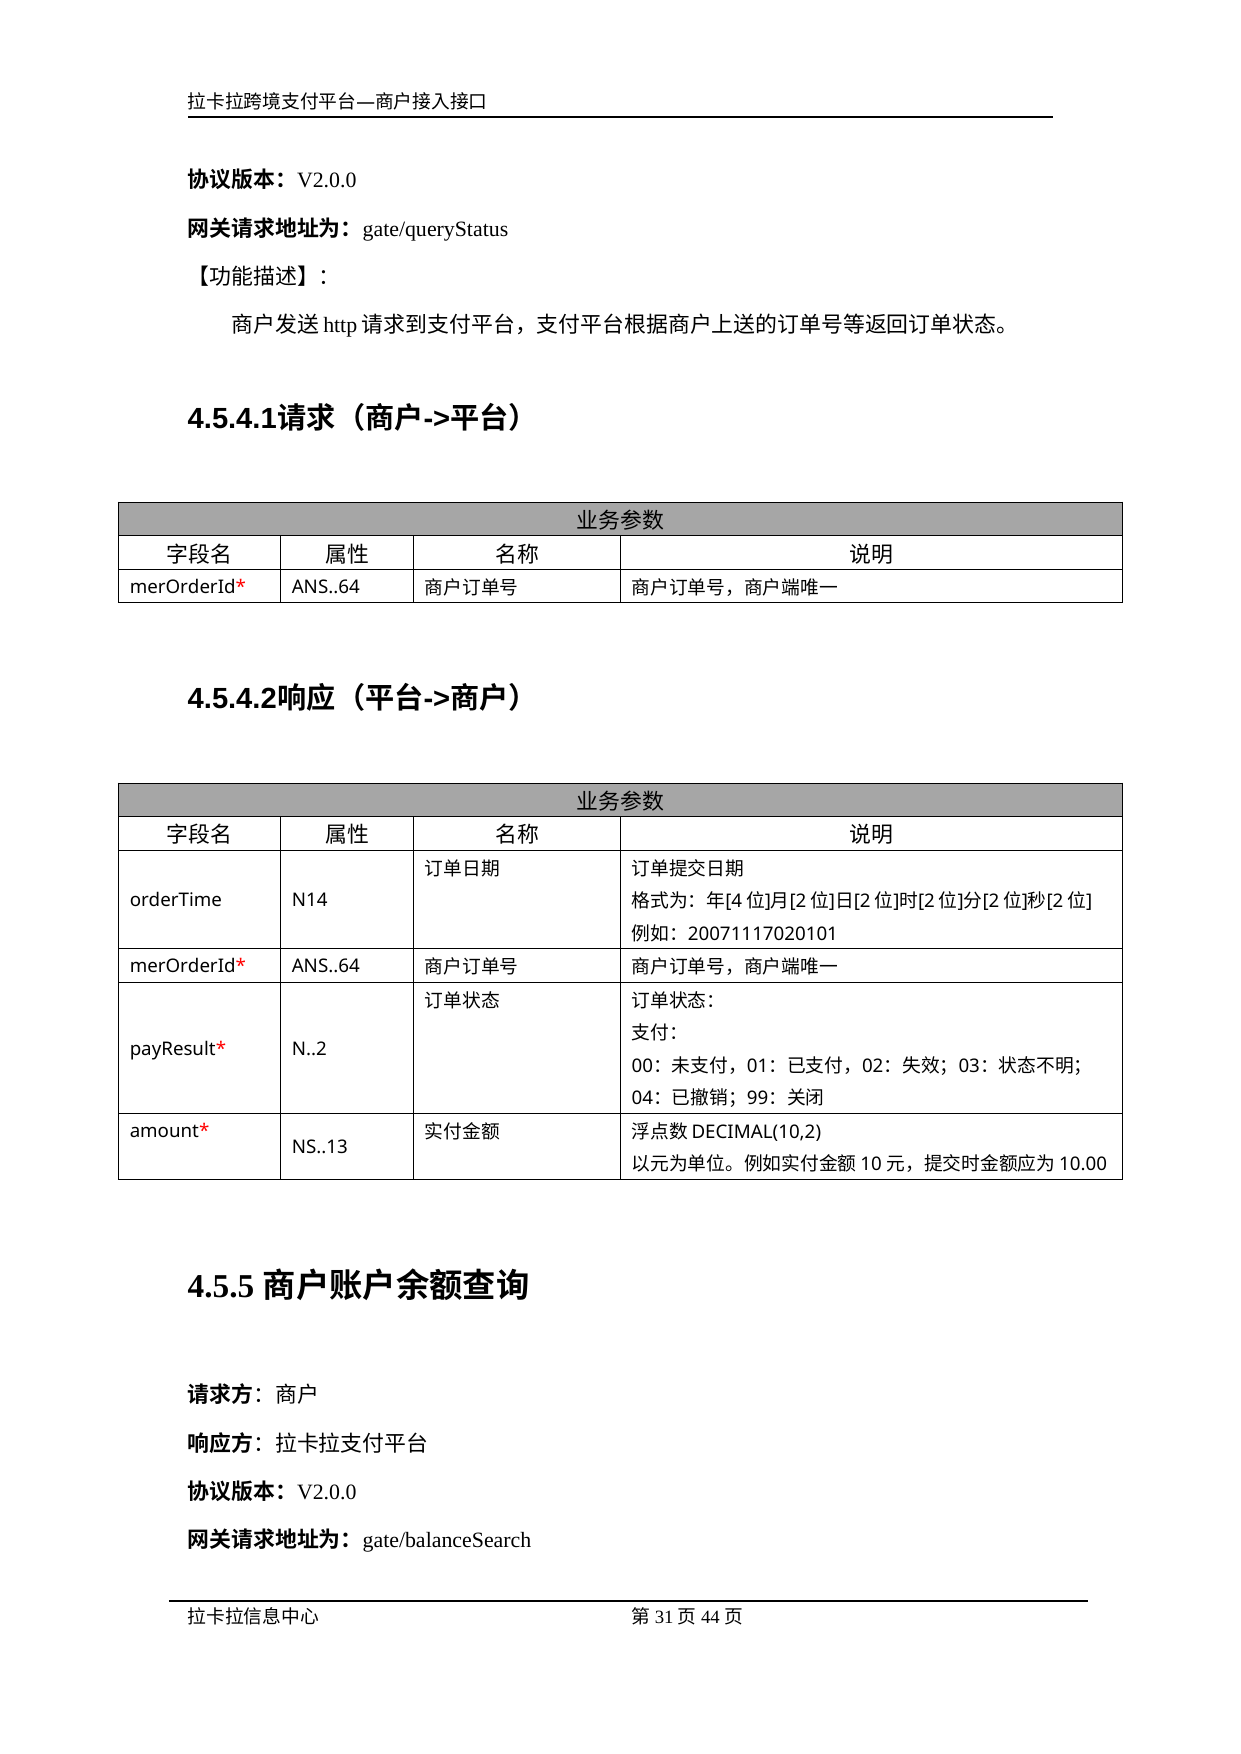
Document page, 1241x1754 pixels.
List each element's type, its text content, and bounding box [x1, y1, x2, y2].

table_cell 字段名 [119, 536, 280, 569]
table_cell 商户订单号，商户端唯一 [621, 949, 1122, 982]
subtitle 响应（平台->商户） [187, 665, 1053, 730]
table_cell 订单状态： 支付： 00：未支付，01：已支付，02：失效；03：状态不明；04：已撤销；99：关闭 [621, 983, 1122, 1113]
text 网关请求地址为：gate/queryStatus [187, 210, 1053, 243]
table_cell merOrderId* [119, 570, 280, 602]
text 网关请求地址为：gate/balanceSearch [187, 1522, 1053, 1554]
table_cell merOrderId* [119, 949, 280, 982]
text 协议版本：V2.0.0 [187, 162, 1053, 194]
table_cell 说明 [621, 536, 1122, 569]
table_cell NS..13 [281, 1114, 413, 1179]
text 协议版本：V2.0.0 [187, 1474, 1053, 1506]
text 响应方：拉卡拉支付平台 [187, 1425, 1053, 1458]
table_cell 订单提交日期 格式为：年[4位]月[2位]日[2位]时[2位]分[2位]秒[2位] 例如：20071117020101 [621, 851, 1122, 948]
table_cell 实付金额 [414, 1114, 620, 1179]
table_cell 商户订单号，商户端唯一 [621, 570, 1122, 602]
table_cell 订单日期 [414, 851, 620, 948]
subtitle 请求（商户->平台） [187, 384, 1053, 449]
table_cell 属性 [281, 536, 413, 569]
table_cell payResult* [119, 983, 280, 1113]
table_header 业务参数 [119, 503, 1122, 535]
table_cell 浮点数DECIMAL(10,2) 以元为单位。例如实付金额10 元，提交时金额应为10.00 [621, 1114, 1122, 1179]
table_cell ANS..64 [281, 570, 413, 602]
text 商户发送http请求到支付平台，支付平台根据商户上送的订单号等返回订单状态。 [187, 307, 1053, 339]
table_cell 商户订单号 [414, 570, 620, 602]
table_cell ANS..64 [281, 949, 413, 982]
subtitle 商户账户余额查询 [187, 1252, 1053, 1317]
table_cell 订单状态 [414, 983, 620, 1113]
text 请求方：商户 [187, 1377, 1053, 1409]
table_cell 说明 [621, 817, 1122, 849]
table_header 业务参数 [119, 784, 1122, 816]
table_cell N14 [281, 851, 413, 948]
text 【功能描述】： [187, 258, 1053, 291]
table_cell 字段名 [119, 817, 280, 849]
table_cell 属性 [281, 817, 413, 849]
table_cell 名称 [414, 817, 620, 849]
table_cell 商户订单号 [414, 949, 620, 982]
table_cell orderTime [119, 851, 280, 948]
table_cell amount* [119, 1114, 280, 1179]
table_cell 名称 [414, 536, 620, 569]
table_cell N..2 [281, 983, 413, 1113]
